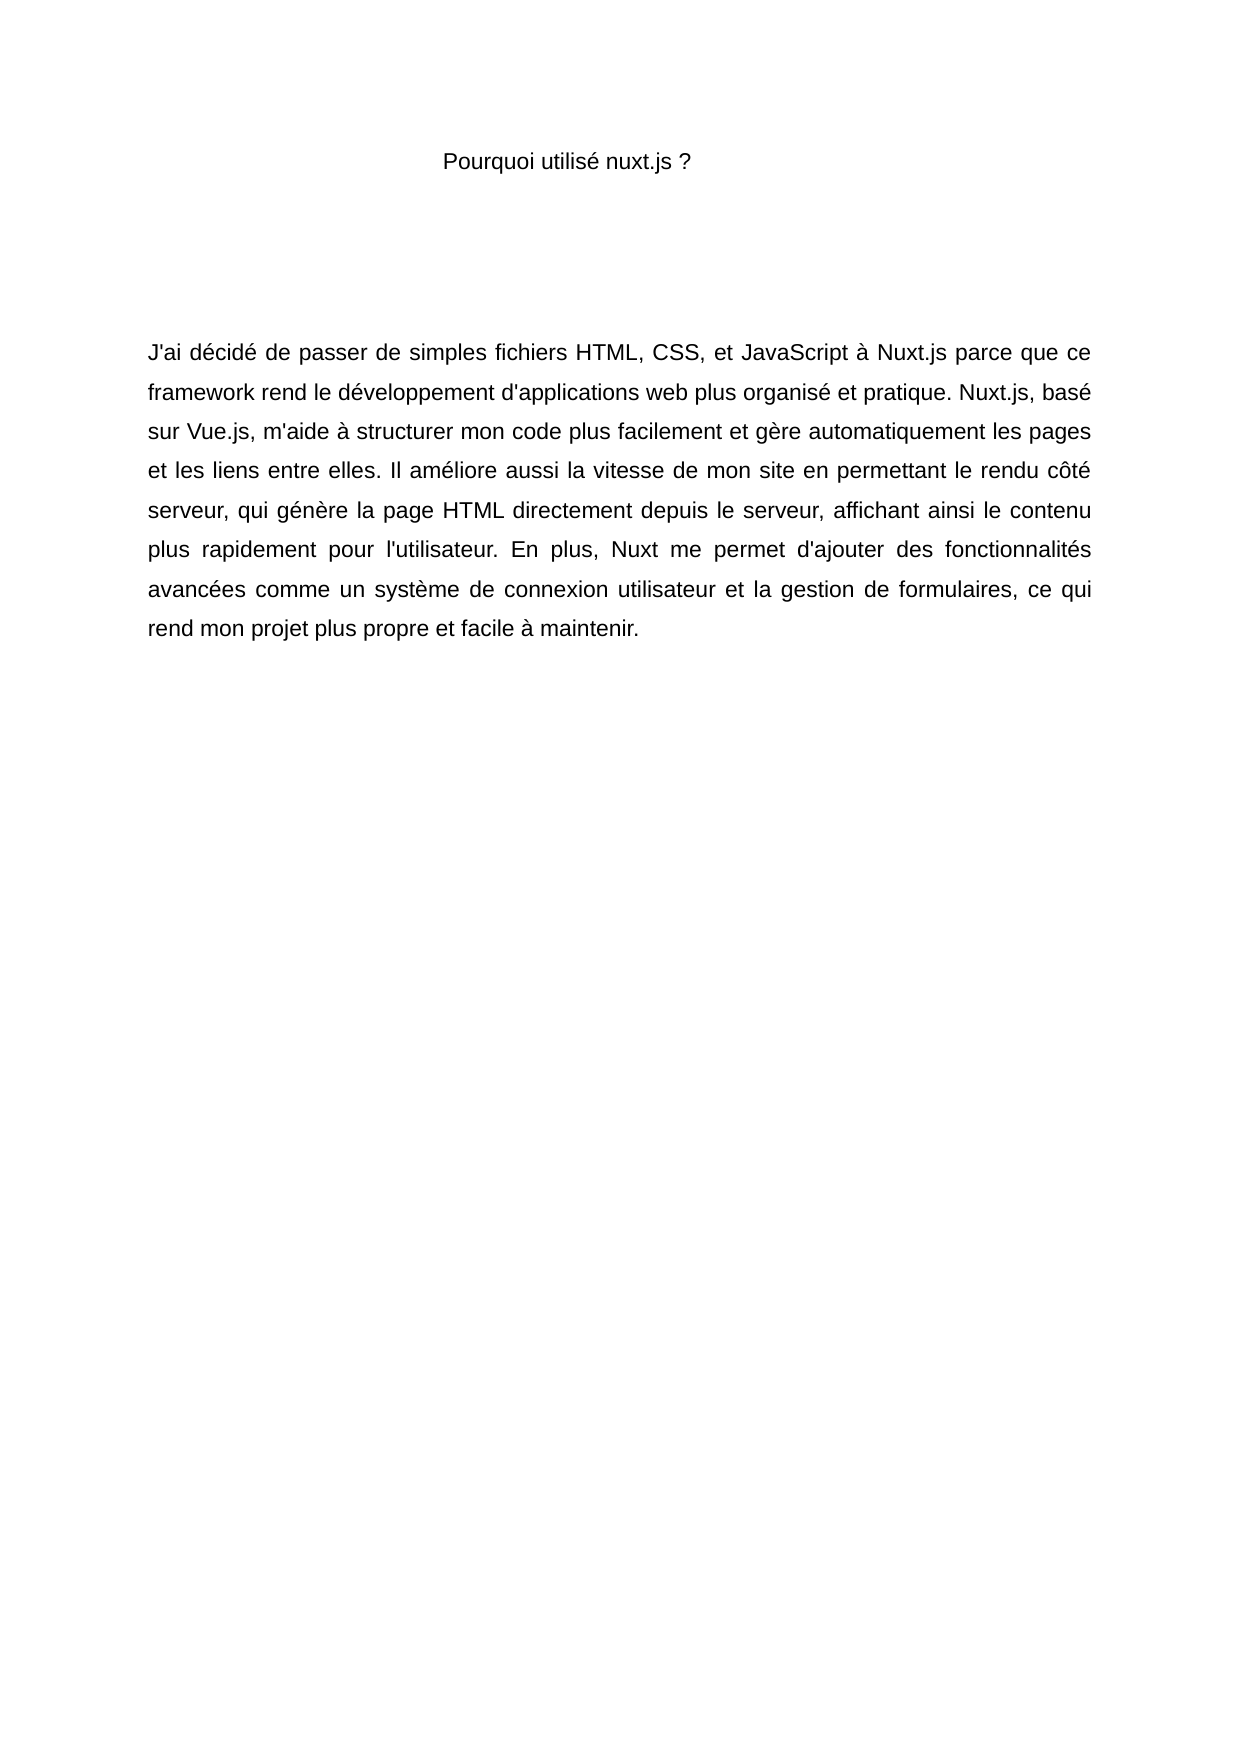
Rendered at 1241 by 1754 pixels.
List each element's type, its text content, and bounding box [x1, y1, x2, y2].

text J'ai décidé de passer de simples fichiers HTML, CSS, et JavaScript à Nuxt.js parce que ce framework rend le développement d'applications web plus organisé et pratique. Nuxt.js, basé sur Vue.js, m'aide à structurer mon code plus facilement et gère automatiquement les pages et les liens entre elles. Il améliore aussi la vitesse de mon site en permettant le rendu côté serveur, qui génère la page HTML directement depuis le serveur, affichant ainsi le contenu plus rapidement pour l'utilisateur. En plus, Nuxt me permet d'ajouter des fonctionnalités avancées comme un système de connexion utilisateur et la gestion de formulaires, ce qui rend mon projet plus propre et facile à maintenir. [148, 339, 1093, 642]
text Pourquoi utilisé nuxt.js ? [148, 148, 1093, 174]
